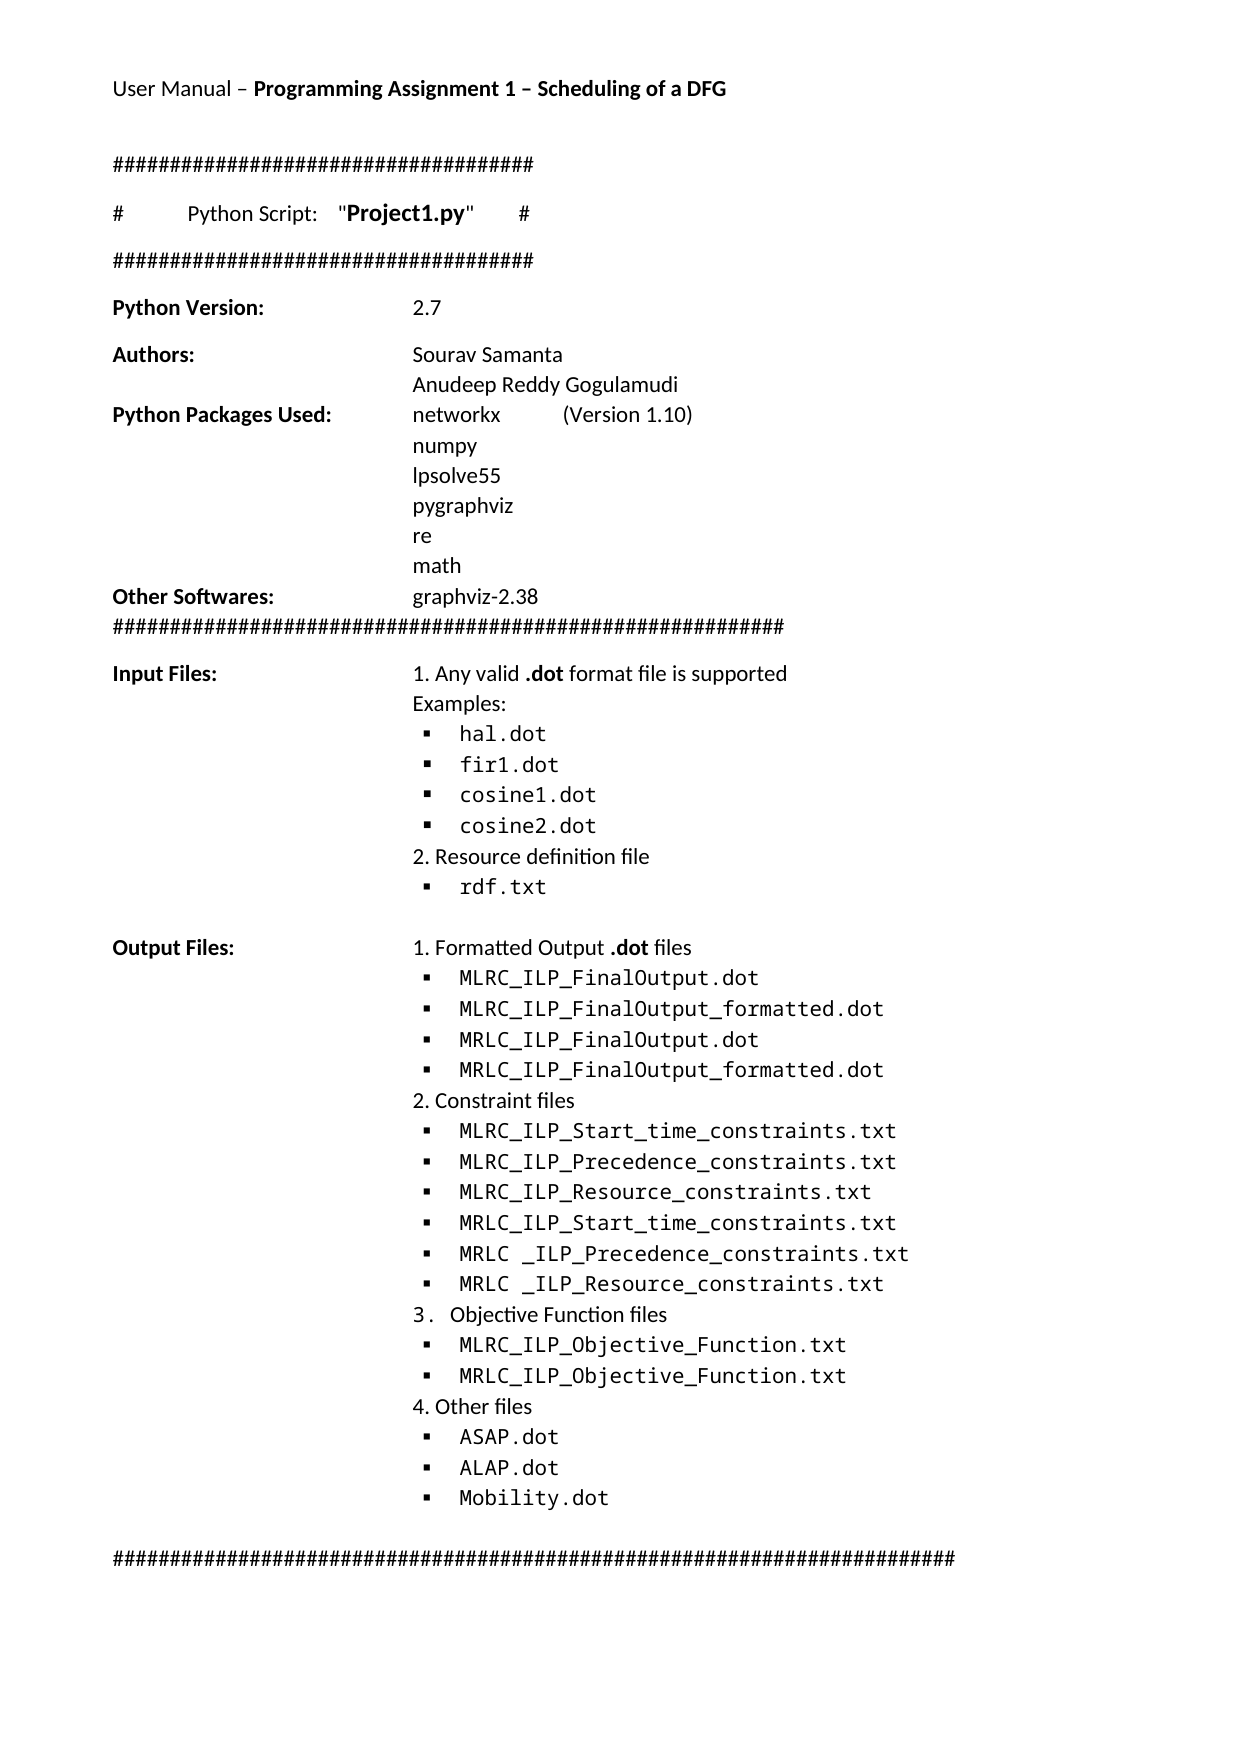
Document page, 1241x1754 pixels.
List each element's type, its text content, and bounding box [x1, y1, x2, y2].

text Input Files: 1. Any valid .dot format file is supported [112, 659, 1128, 687]
text ##################################### [112, 150, 1128, 178]
list MLRC_ILP_Resource_constraints.txt [422, 1177, 1128, 1206]
text Other Softwares: graphviz-2.38 [112, 582, 1128, 610]
list rdf.txt [422, 872, 1128, 901]
list MRLC _ILP_Precedence_constraints.txt [422, 1239, 1128, 1267]
list hal.dot [422, 719, 1128, 748]
text ########################################################### [112, 612, 1128, 640]
text Examples: [112, 689, 1128, 717]
list MLRC_ILP_Objective_Function.txt [422, 1331, 1128, 1359]
text pygraphviz [112, 491, 1128, 519]
text 3. Objective Function files [112, 1300, 1128, 1328]
text 2. Resource definition file [112, 842, 1128, 870]
text 4. Other files [112, 1392, 1128, 1420]
list MRLC_ILP_Start_time_constraints.txt [422, 1208, 1128, 1237]
text ##################################### [112, 246, 1128, 274]
list Mobility.dot [422, 1483, 1128, 1512]
list cosine2.dot [422, 811, 1128, 840]
text re [112, 521, 1128, 549]
list ASAP.dot [422, 1422, 1128, 1451]
text 2. Constraint files [112, 1086, 1128, 1114]
list cosine1.dot [422, 781, 1128, 809]
list ALAP.dot [422, 1453, 1128, 1481]
text Python Version: 2.7 [112, 293, 1128, 321]
text numpy [112, 431, 1128, 459]
list MRLC_ILP_FinalOutput.dot [422, 1025, 1128, 1053]
text # Python Script: "Project1.py" # [112, 197, 1128, 227]
text lpsolve55 [112, 461, 1128, 489]
list MLRC_ILP_FinalOutput.dot [422, 963, 1128, 992]
text Output Files: 1. Formatted Output .dot files [112, 933, 1128, 961]
list fir1.dot [422, 750, 1128, 778]
text Authors: Sourav Samanta [112, 340, 1128, 368]
list MRLC_ILP_FinalOutput_formatted.dot [422, 1055, 1128, 1084]
text Anudeep Reddy Gogulamudi [112, 370, 1128, 398]
text Python Packages Used: networkx (Version 1.10) [112, 401, 1128, 429]
text math [112, 552, 1128, 580]
list MLRC_ILP_FinalOutput_formatted.dot [422, 994, 1128, 1023]
list MLRC_ILP_Start_time_constraints.txt [422, 1116, 1128, 1145]
list MLRC_ILP_Precedence_constraints.txt [422, 1147, 1128, 1175]
list MRLC _ILP_Resource_constraints.txt [422, 1269, 1128, 1298]
text ########################################################################## [112, 1544, 1128, 1572]
list MRLC_ILP_Objective_Function.txt [422, 1361, 1128, 1390]
